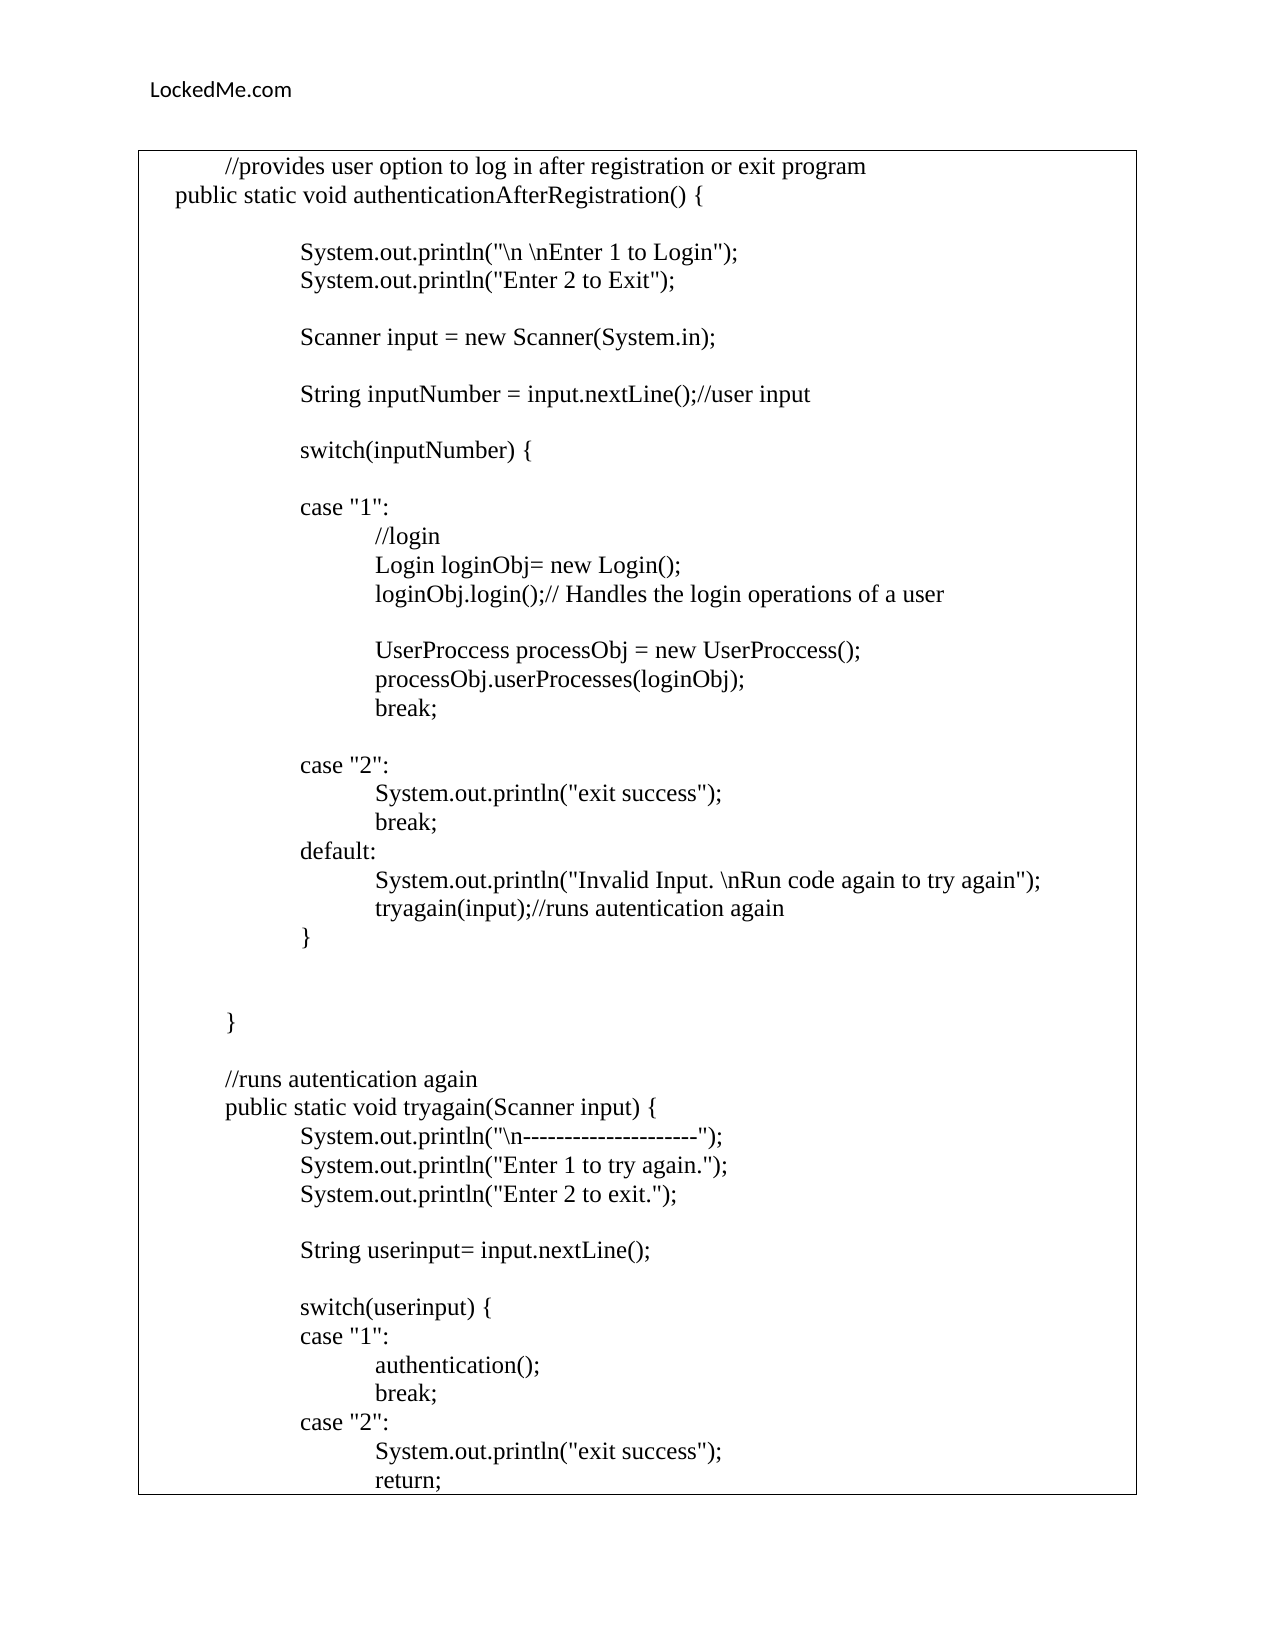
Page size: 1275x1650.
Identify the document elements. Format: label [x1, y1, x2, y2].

table_header [139, 151, 1136, 1493]
